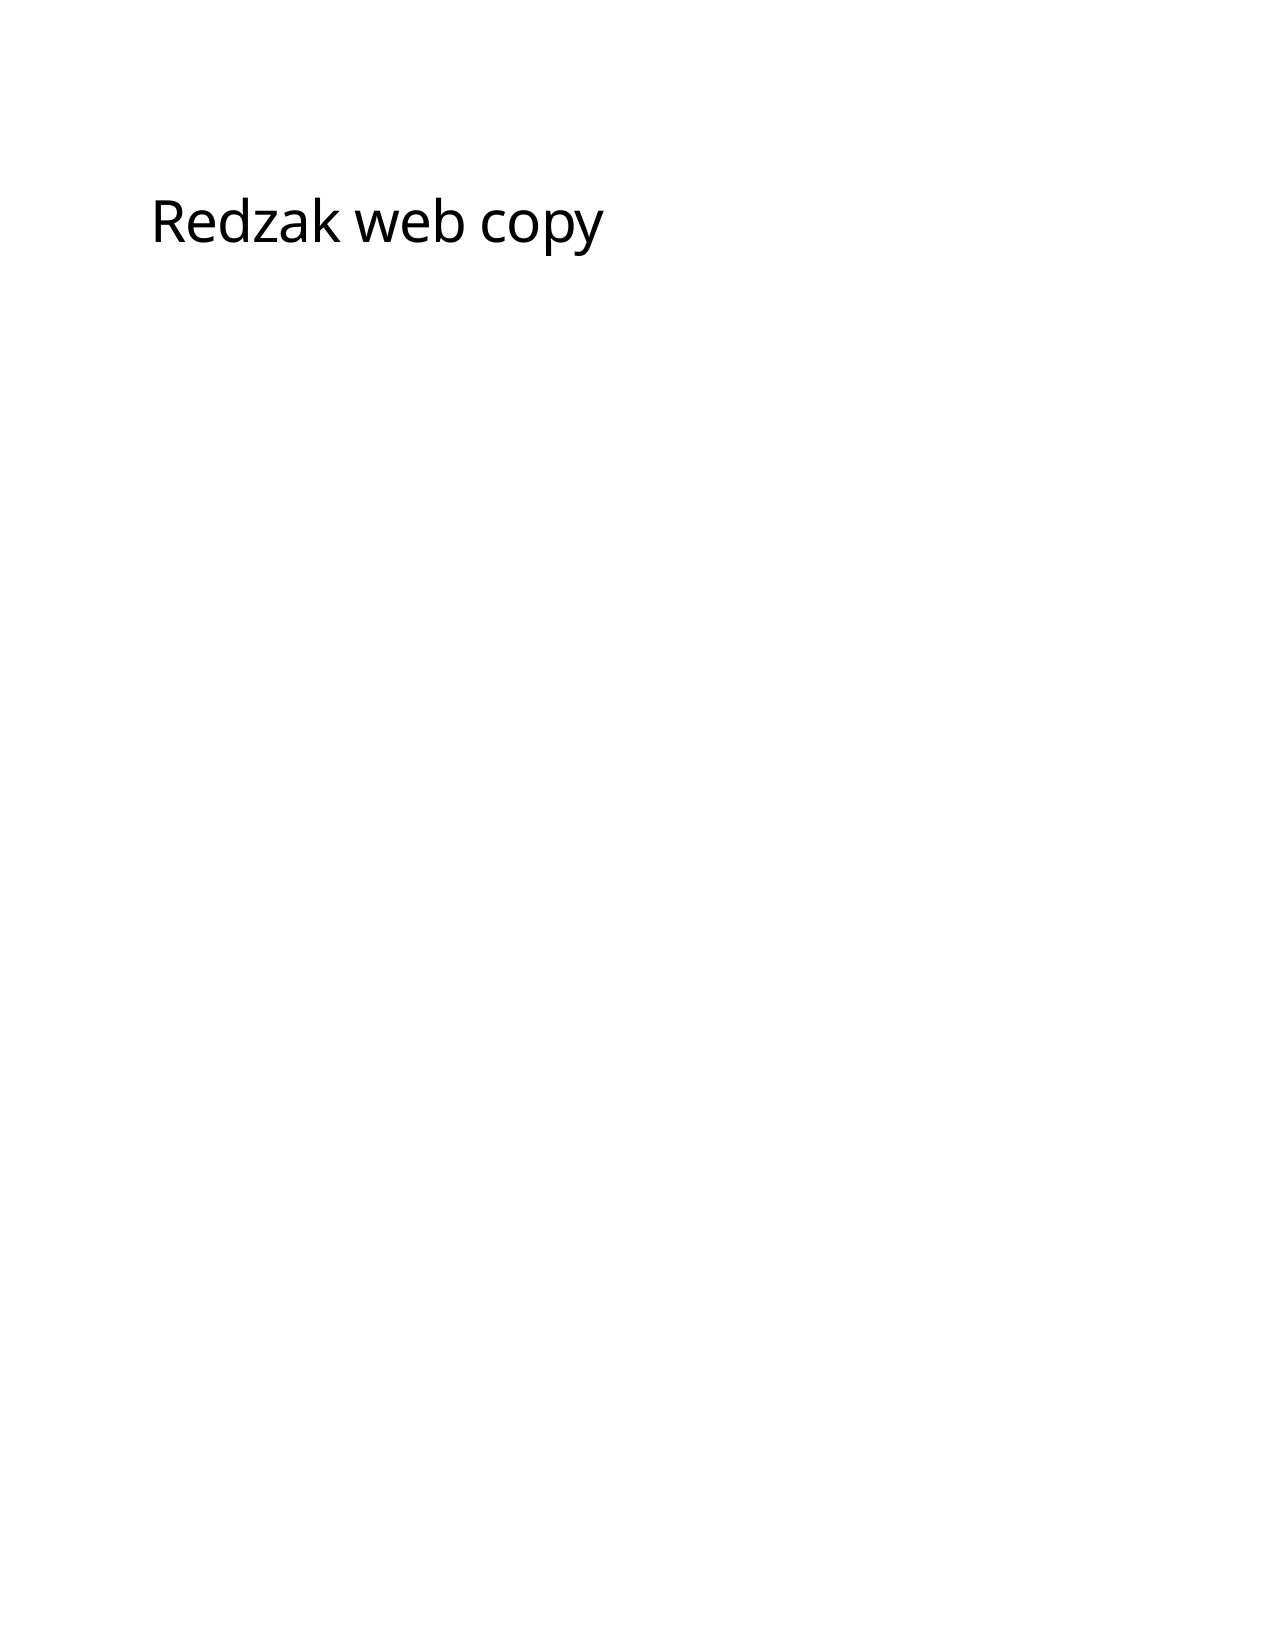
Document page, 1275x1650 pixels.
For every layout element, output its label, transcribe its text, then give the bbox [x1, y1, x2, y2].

title Redzak web copy [150, 181, 1125, 260]
